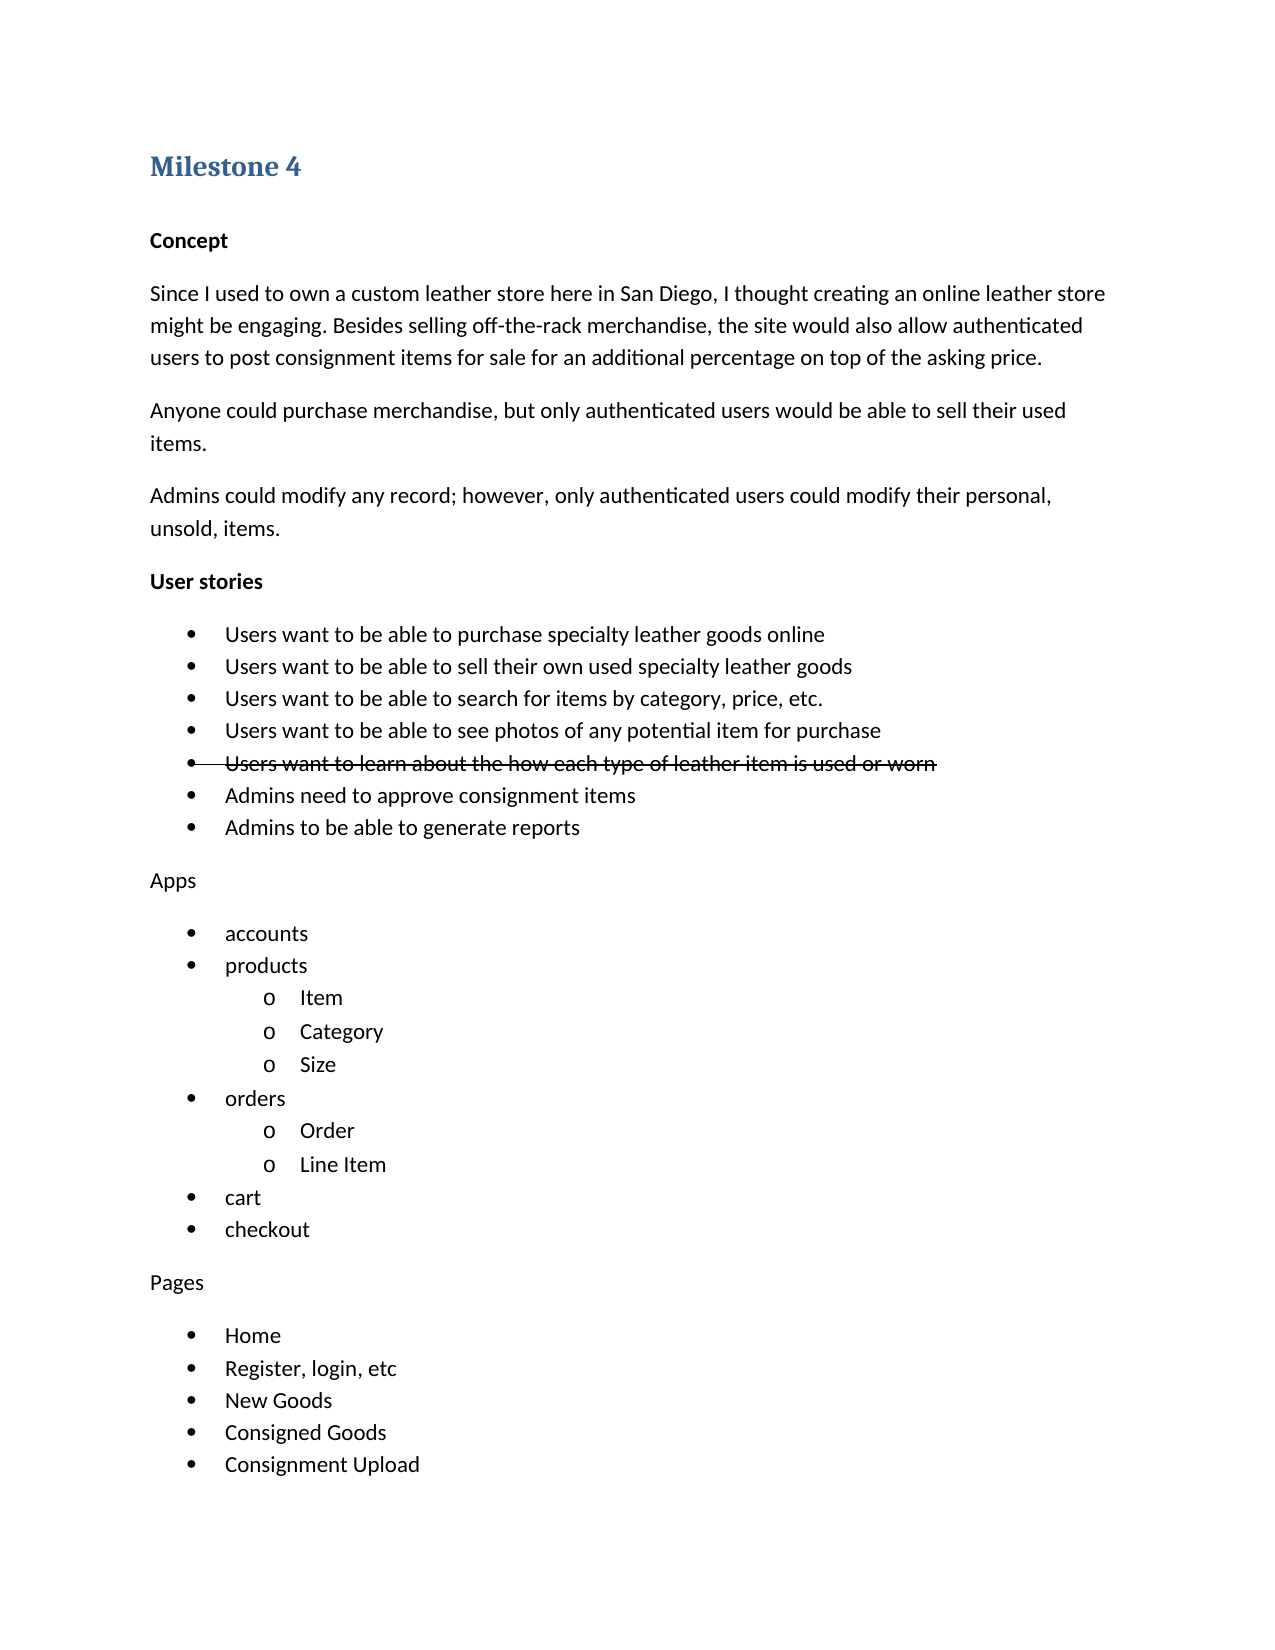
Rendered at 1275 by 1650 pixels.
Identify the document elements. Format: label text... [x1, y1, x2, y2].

list Register, login, etc [187, 1354, 1125, 1382]
list orders [187, 1084, 1125, 1112]
list products [187, 951, 1125, 979]
list Users want to be able to sell their own used specialty leather goods [187, 652, 1125, 680]
list Home [187, 1322, 1125, 1349]
list Consigned Goods [187, 1418, 1125, 1446]
list Admins to be able to generate reports [187, 813, 1125, 841]
list Admins need to approve consignment items [187, 781, 1125, 809]
list Item [262, 983, 1125, 1013]
list Users want to be able to see photos of any potential item for purchase [187, 716, 1125, 744]
text User stories [150, 567, 1125, 595]
text Admins could modify any record; however, only authenticated users could modify their personal, unsold, items. [150, 482, 1125, 542]
list checkout [187, 1216, 1125, 1243]
list Consignment Upload [187, 1450, 1125, 1478]
list Users want to be able to purchase specialty leather goods online [187, 620, 1125, 648]
list Category [262, 1017, 1125, 1046]
text Pages [150, 1268, 1125, 1297]
text Anyone could purchase merchandise, but only authenticated users would be able to sell their used items. [150, 396, 1125, 457]
list New Goods [187, 1386, 1125, 1414]
text Since I used to own a custom leather store here in San Diego, I thought creating an online leather store might be engaging. Besides selling off-the-rack merchandise, the site would also allow authenticated users to post consignment items for sale for an additional percentage on top of the asking price. [150, 279, 1125, 371]
list cart [187, 1183, 1125, 1211]
text Apps [150, 866, 1125, 894]
list Order [262, 1116, 1125, 1145]
list Line Item [262, 1150, 1125, 1179]
list Users want to learn about the how each type of leather item is used or worn [187, 749, 1125, 777]
list accounts [187, 919, 1125, 947]
list Size [262, 1051, 1125, 1080]
subtitle Milestone 4 [150, 150, 1125, 183]
list Users want to be able to search for items by category, price, etc. [187, 684, 1125, 712]
text Concept [150, 226, 1125, 254]
